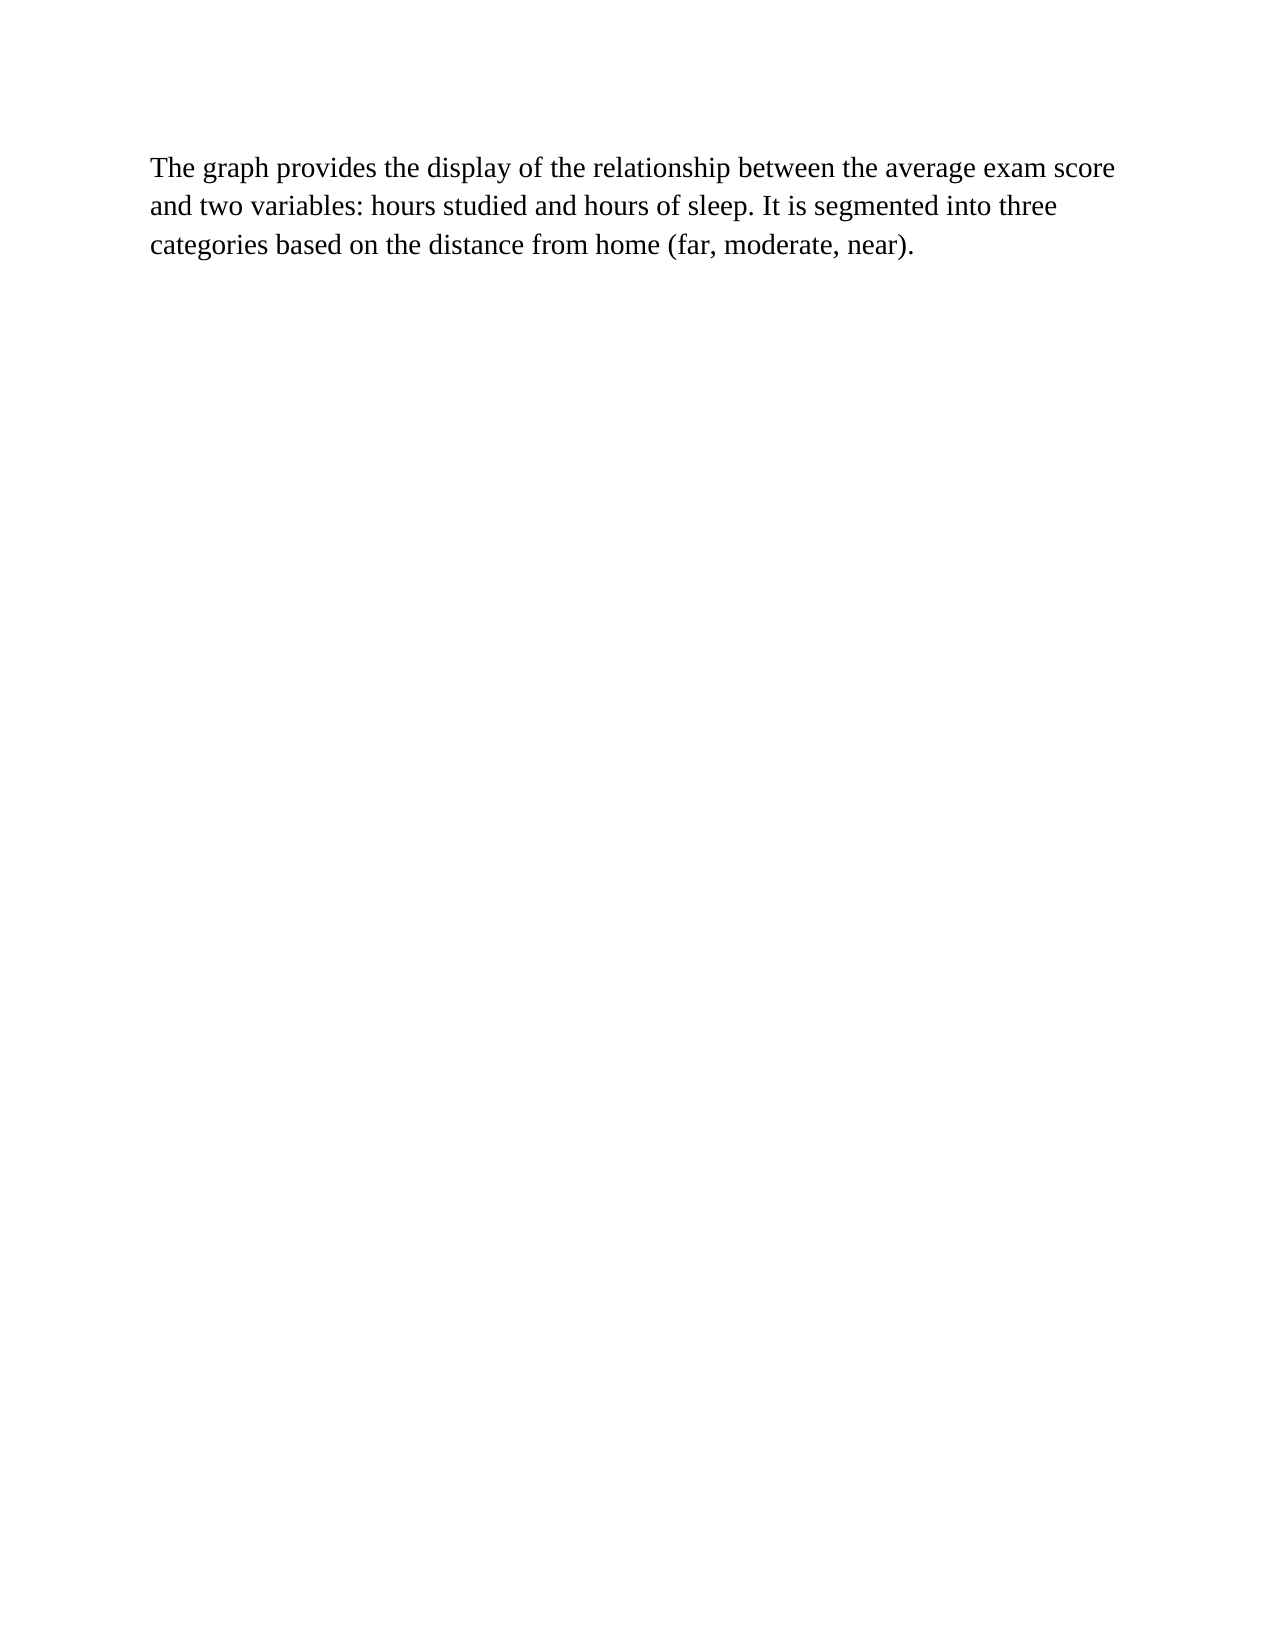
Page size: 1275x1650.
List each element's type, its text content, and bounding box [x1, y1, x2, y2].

text The graph provides the display of the relationship between the average exam score and two variables: hours studied and hours of sleep. It is segmented into three categories based on the distance from home (far, moderate, near). [150, 150, 1125, 261]
